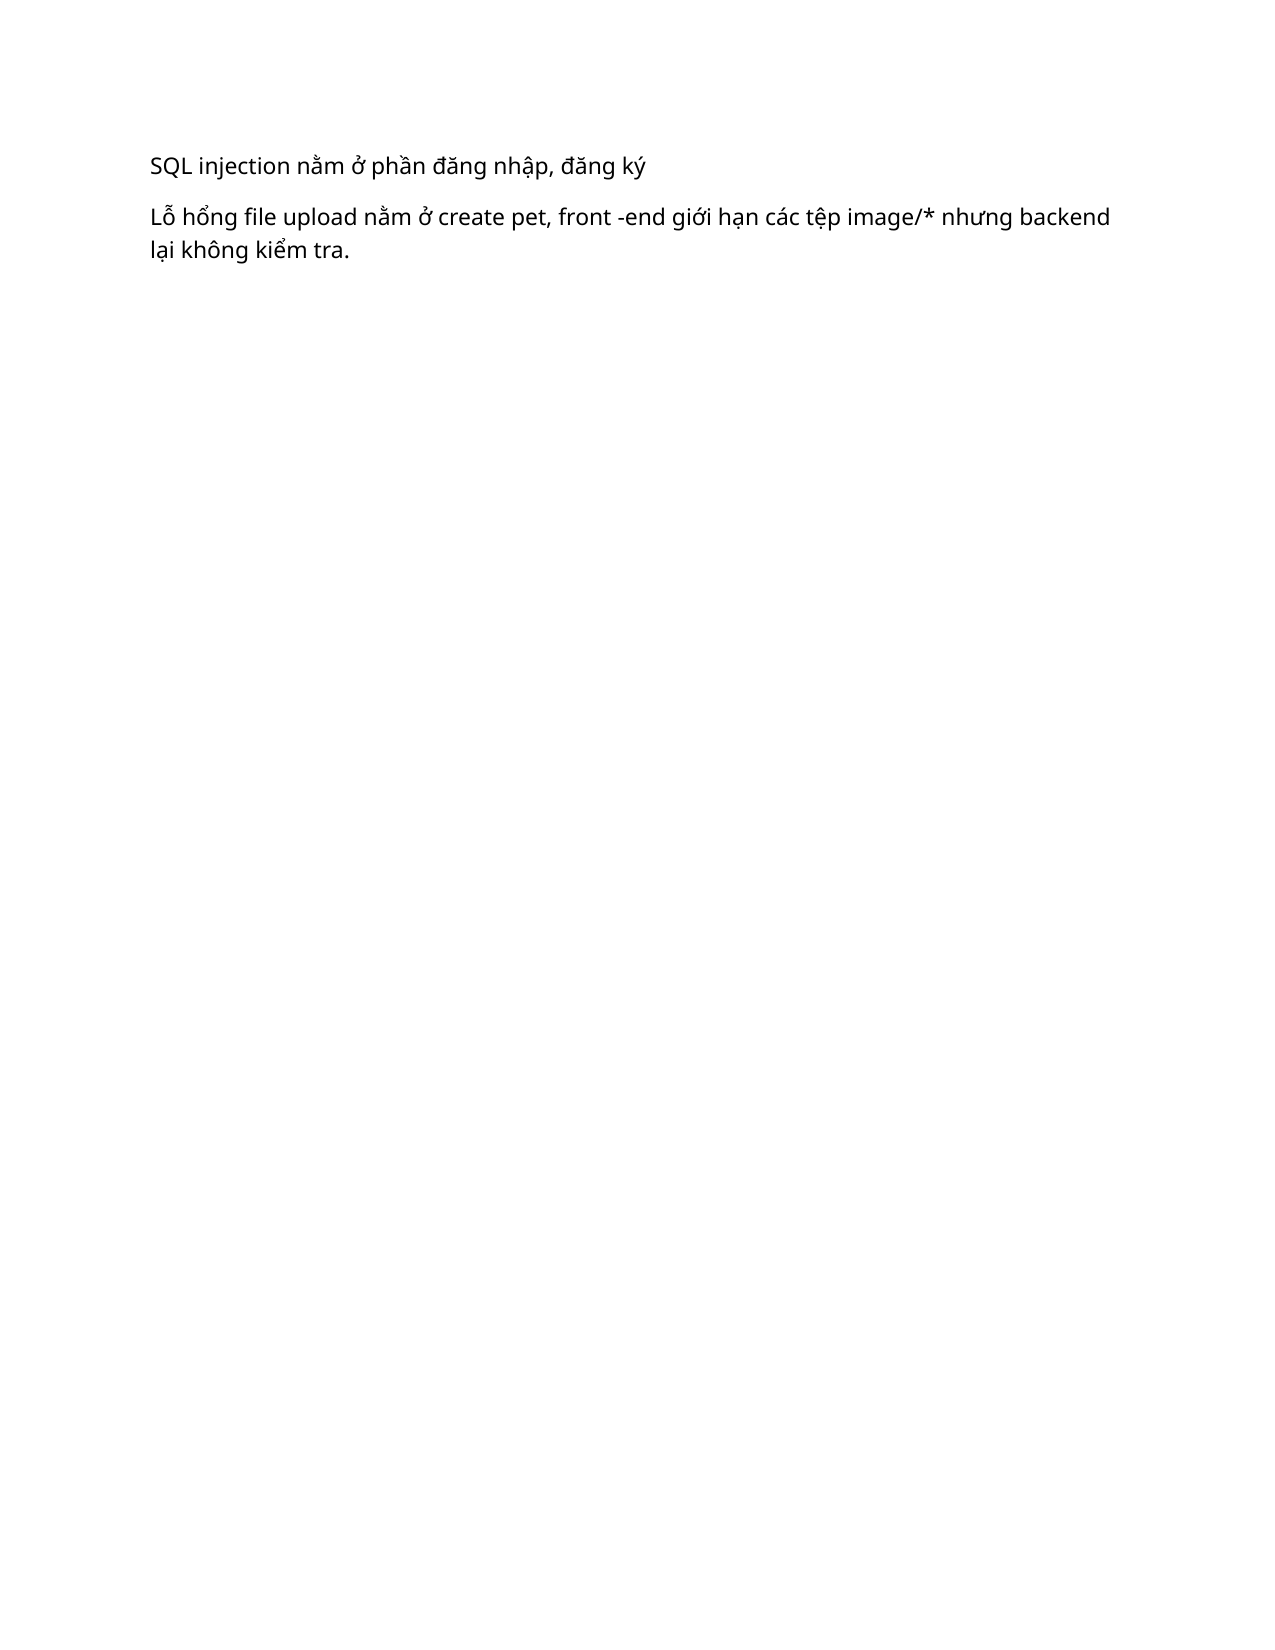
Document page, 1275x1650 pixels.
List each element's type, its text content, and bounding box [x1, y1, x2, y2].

text SQL injection nằm ở phần đăng nhập, đăng ký [150, 150, 1125, 181]
text Lỗ hổng file upload nằm ở create pet, front -end giới hạn các tệp image/* nhưng backend lại không kiểm tra. [150, 200, 1125, 265]
